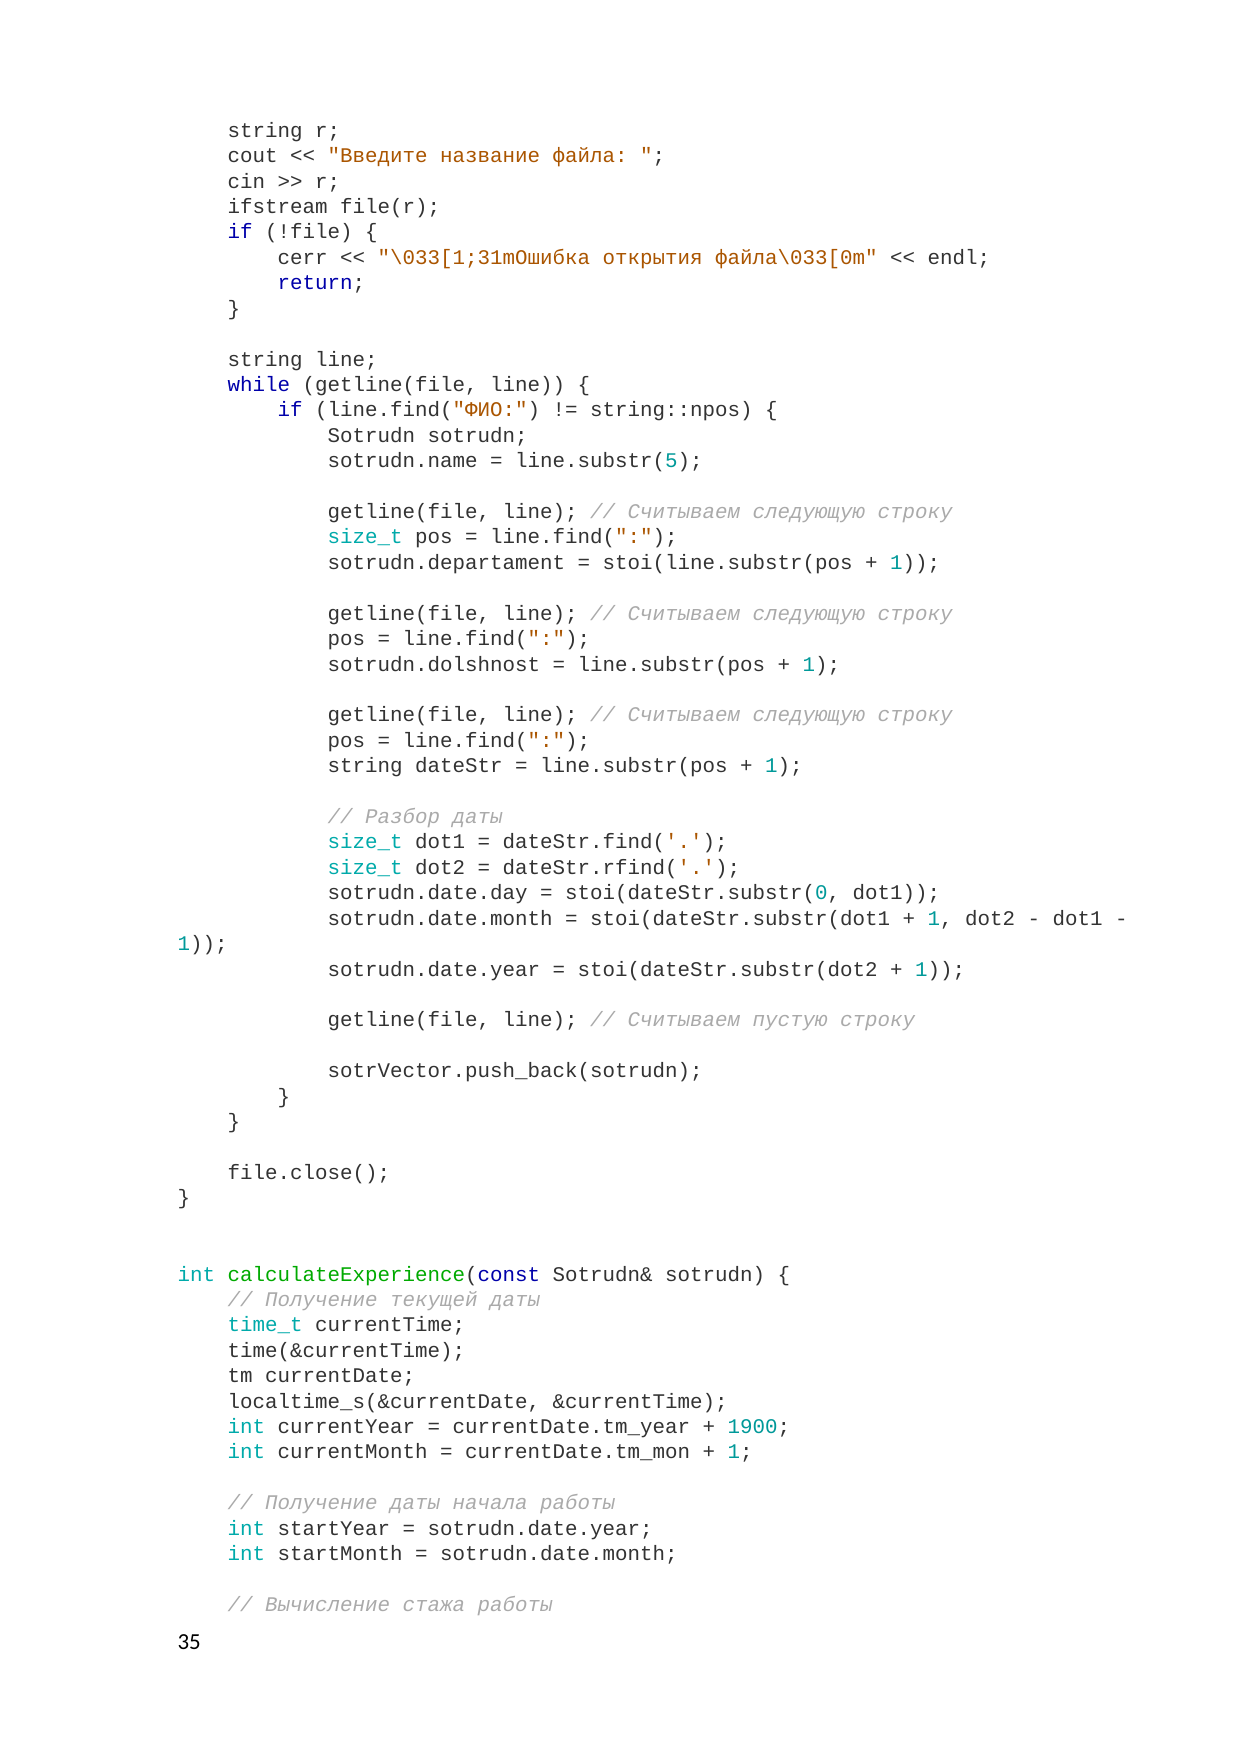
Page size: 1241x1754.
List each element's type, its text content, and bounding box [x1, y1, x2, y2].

text size_t dot1 = dateStr.find('.'); [177, 830, 1152, 855]
text // Вычисление стажа работы [177, 1592, 1152, 1618]
text Sotrudn sotrudn; [177, 423, 1152, 448]
text size_t dot2 = dateStr.rfind('.'); [177, 855, 1152, 881]
text sotrudn.date.day = stoi(dateStr.substr(0, dot1)); [177, 881, 1152, 906]
text pos = line.find(":"); [177, 728, 1152, 753]
text tm currentDate; [177, 1363, 1152, 1389]
text int currentYear = currentDate.tm_year + 1900; [177, 1414, 1152, 1440]
text localtime_s(&currentDate, &currentTime); [177, 1389, 1152, 1414]
text if (!file) { [177, 220, 1152, 245]
text pos = line.find(":"); [177, 626, 1152, 652]
text int currentMonth = currentDate.tm_mon + 1; [177, 1440, 1152, 1465]
text sotrudn.dolshnost = line.substr(pos + 1); [177, 652, 1152, 677]
text while (getline(file, line)) { [177, 372, 1152, 398]
text string dateStr = line.substr(pos + 1); [177, 753, 1152, 779]
text int startMonth = sotrudn.date.month; [177, 1541, 1152, 1567]
text string r; [177, 118, 1152, 143]
text // Получение текущей даты [177, 1287, 1152, 1313]
text getline(file, line); // Считываем следующую строку [177, 499, 1152, 525]
text ifstream file(r); [177, 194, 1152, 220]
text // Получение даты начала работы [177, 1491, 1152, 1516]
text // Разбор даты [177, 804, 1152, 830]
text time_t currentTime; [177, 1313, 1152, 1338]
text string line; [177, 347, 1152, 372]
text sotrudn.departament = stoi(line.substr(pos + 1)); [177, 550, 1152, 576]
text int calculateExperience(const Sotrudn& sotrudn) { [177, 1262, 1152, 1287]
text if (line.find("ФИО:") != string::npos) { [177, 398, 1152, 423]
text file.close(); [177, 1160, 1152, 1186]
text } [177, 1084, 1152, 1109]
text return; [177, 271, 1152, 296]
text cin >> r; [177, 169, 1152, 194]
text getline(file, line); // Считываем пустую строку [177, 1008, 1152, 1033]
text } [177, 1186, 1152, 1211]
text getline(file, line); // Считываем следующую строку [177, 601, 1152, 626]
text sotrudn.name = line.substr(5); [177, 448, 1152, 474]
text cout << "Введите название файла: "; [177, 143, 1152, 169]
text cerr << "\033[1;31mОшибка открытия файла\033[0m" << endl; [177, 245, 1152, 271]
text time(&currentTime); [177, 1338, 1152, 1363]
text } [177, 1109, 1152, 1135]
text sotrudn.date.month = stoi(dateStr.substr(dot1 + 1, dot2 - dot1 - 1)); [177, 906, 1152, 957]
text int startYear = sotrudn.date.year; [177, 1516, 1152, 1541]
text } [177, 296, 1152, 321]
text getline(file, line); // Считываем следующую строку [177, 703, 1152, 728]
text sotrudn.date.year = stoi(dateStr.substr(dot2 + 1)); [177, 957, 1152, 982]
text sotrVector.push_back(sotrudn); [177, 1058, 1152, 1084]
text size_t pos = line.find(":"); [177, 525, 1152, 550]
